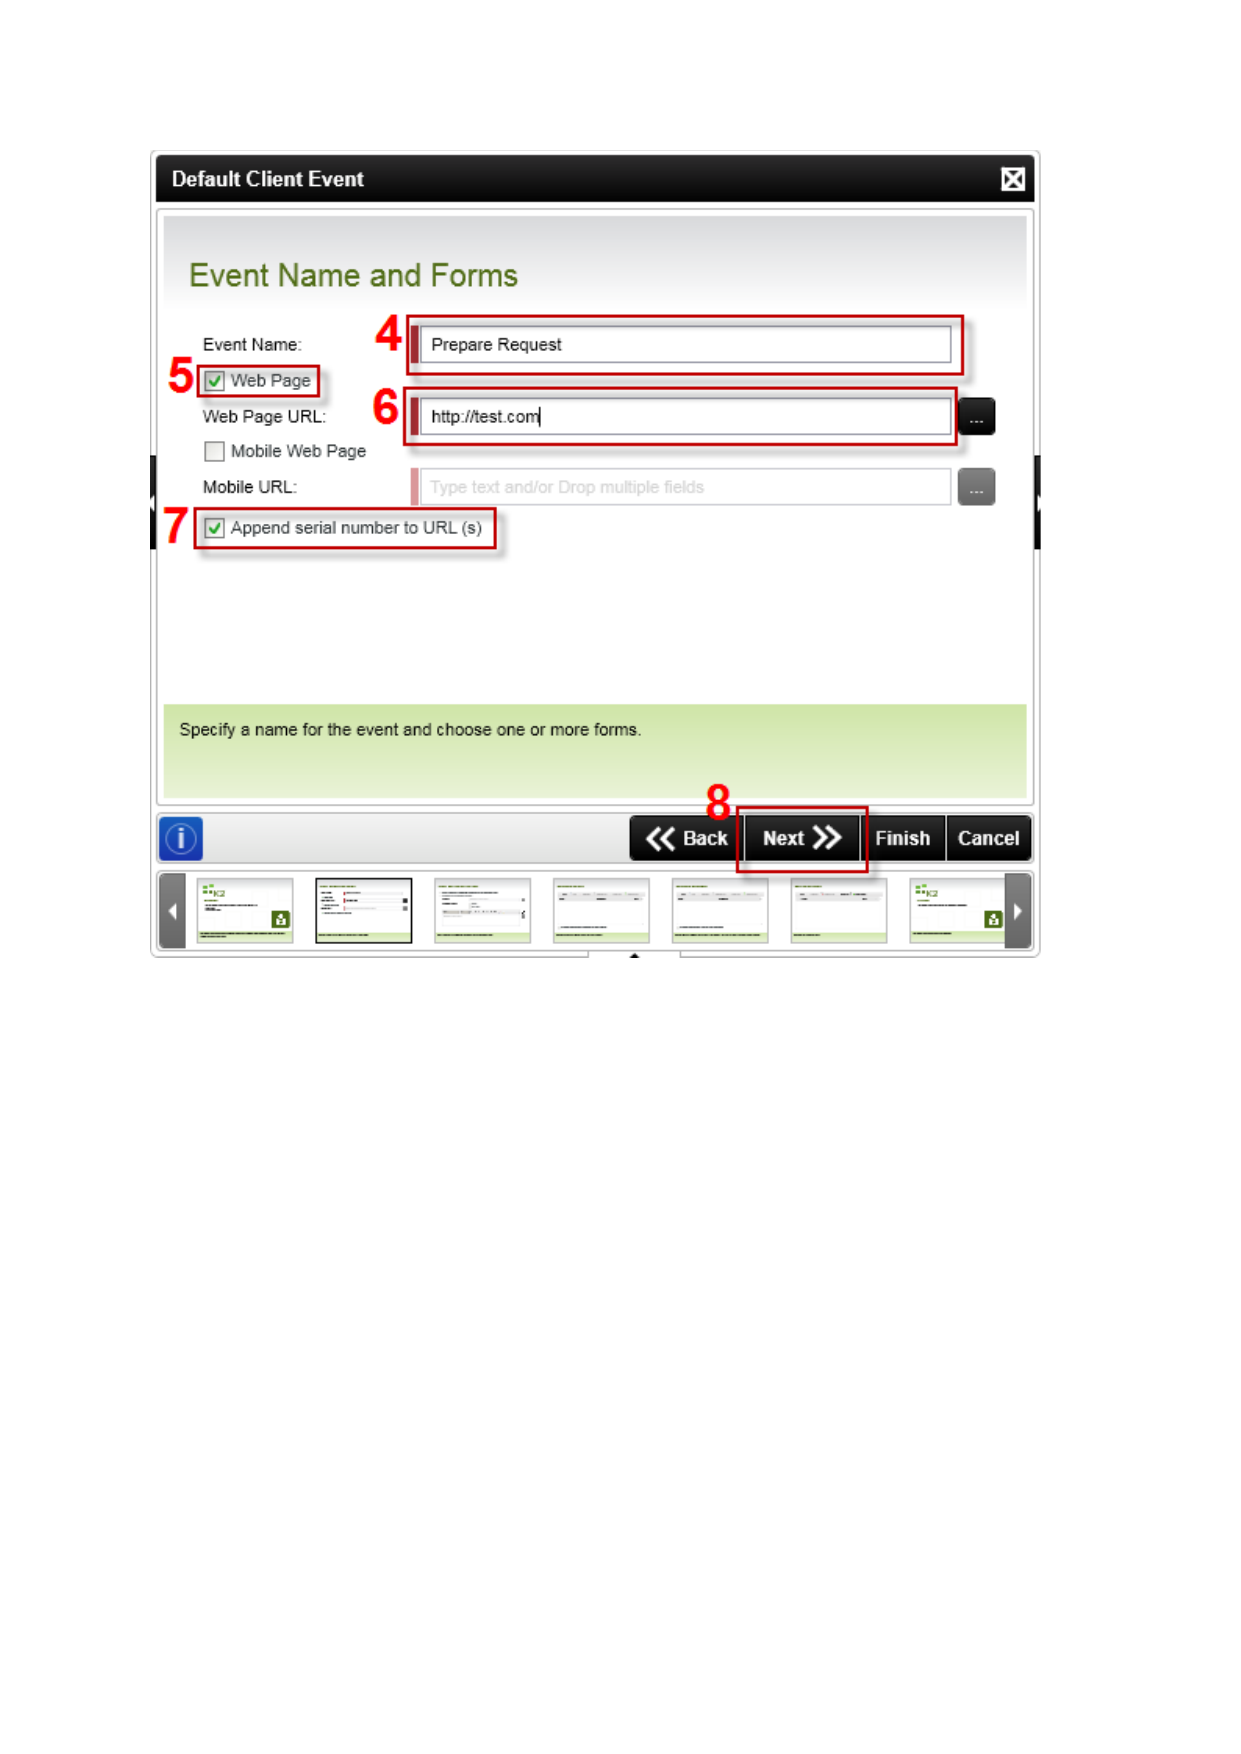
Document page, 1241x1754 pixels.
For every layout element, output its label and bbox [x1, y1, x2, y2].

picture [150, 150, 1041, 958]
